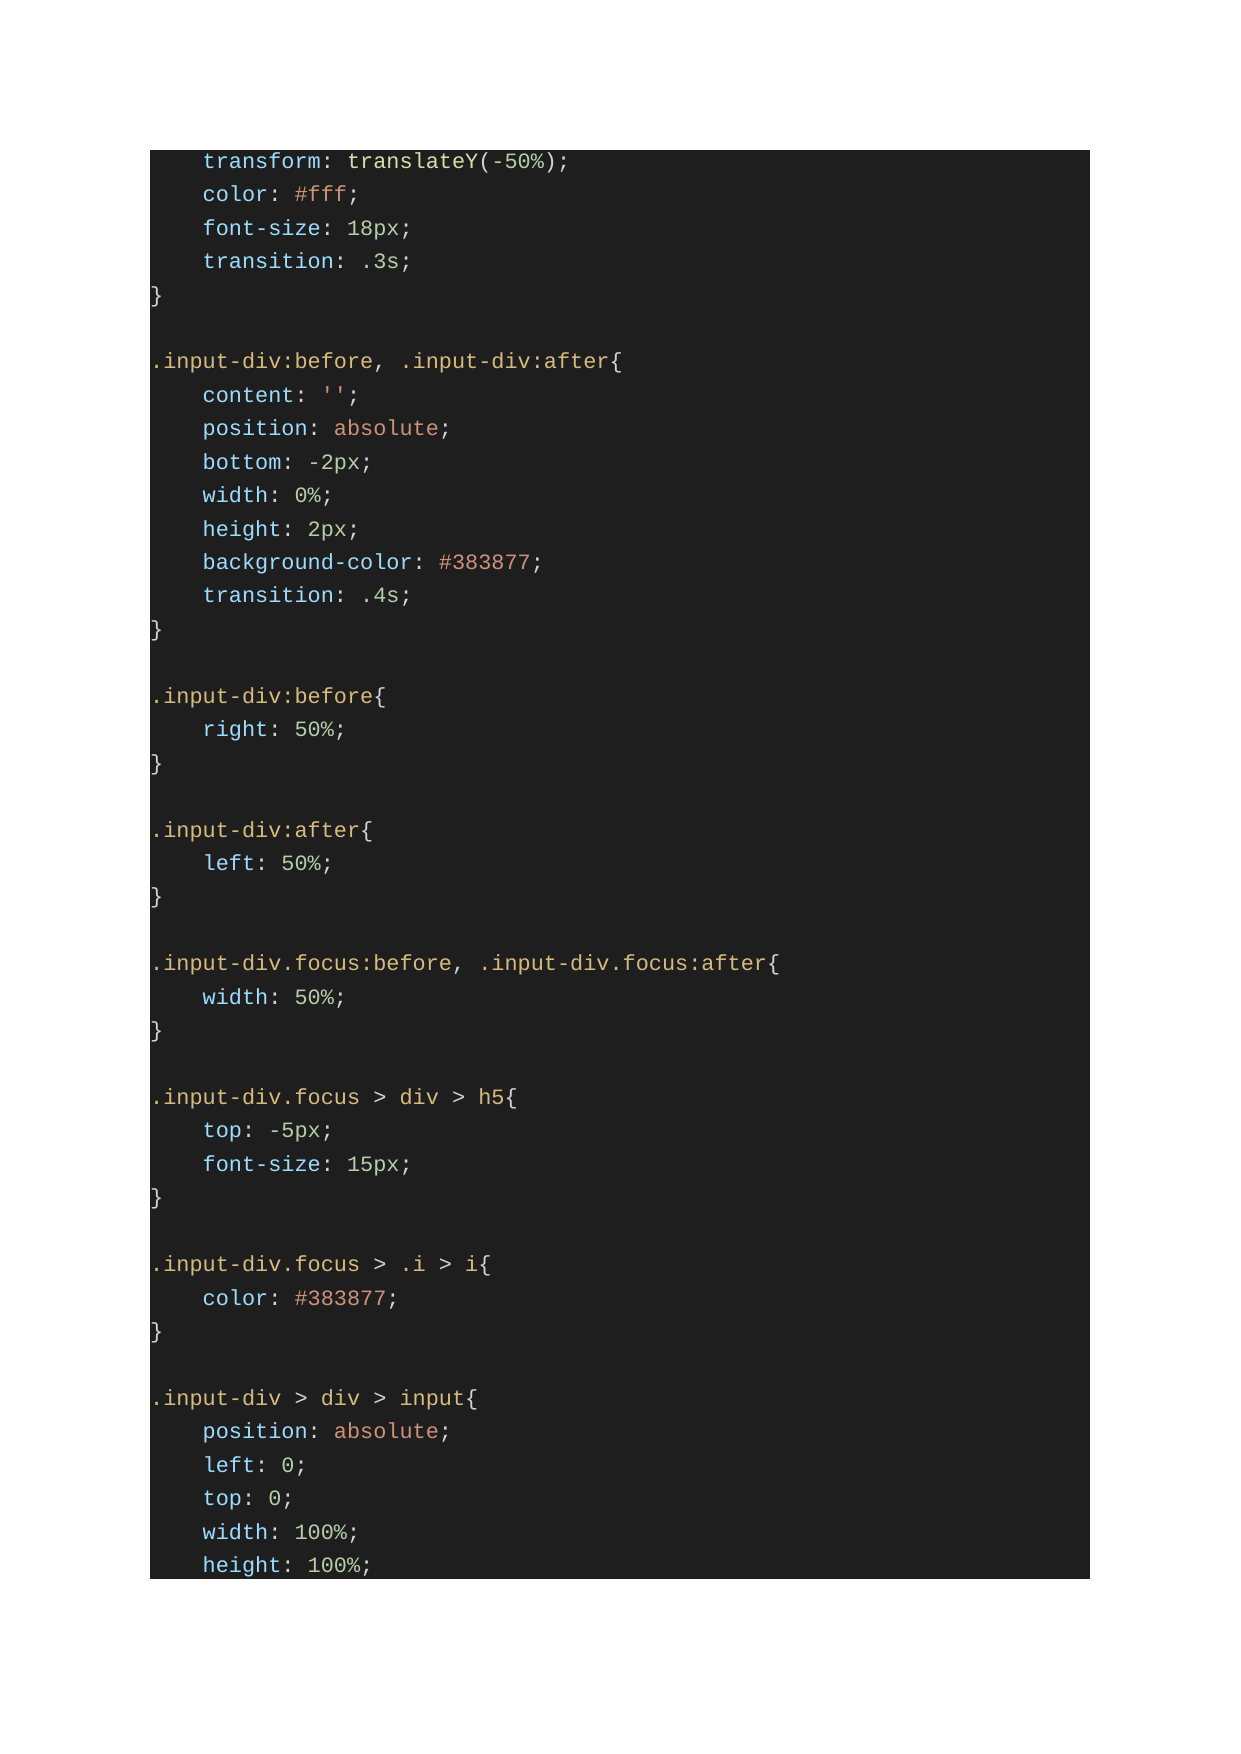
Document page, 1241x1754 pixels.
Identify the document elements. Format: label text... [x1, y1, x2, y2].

text font-size: 15px; [150, 1153, 1090, 1178]
text } [150, 752, 1090, 777]
text color: #383877; [150, 1287, 1090, 1312]
text .input-div.focus:before, .input-div.focus:after{ [150, 952, 1090, 977]
text } [150, 618, 1090, 643]
text } [150, 886, 1090, 910]
text position: absolute; [150, 417, 1090, 442]
text height: 2px; [150, 518, 1090, 543]
text width: 100%; [150, 1521, 1090, 1546]
text top: 0; [150, 1487, 1090, 1512]
text .input-div.focus > .i > i{ [150, 1253, 1090, 1278]
text content: ''; [150, 384, 1090, 409]
text bottom: -2px; [150, 451, 1090, 476]
text transition: .4s; [150, 585, 1090, 609]
text background-color: #383877; [150, 551, 1090, 576]
text .input-div:after{ [150, 819, 1090, 843]
text .input-div:before, .input-div:after{ [150, 351, 1090, 375]
text position: absolute; [150, 1421, 1090, 1445]
text .input-div > div > input{ [150, 1387, 1090, 1412]
text } [150, 1187, 1090, 1211]
text left: 0; [150, 1454, 1090, 1479]
text font-size: 18px; [150, 217, 1090, 242]
text transform: translateY(-50%); [150, 150, 1090, 175]
text left: 50%; [150, 852, 1090, 877]
text right: 50%; [150, 718, 1090, 743]
text transition: .3s; [150, 250, 1090, 275]
text } [150, 1320, 1090, 1345]
text color: #fff; [150, 183, 1090, 208]
text .input-div:before{ [150, 685, 1090, 710]
text } [150, 1019, 1090, 1044]
text width: 50%; [150, 986, 1090, 1011]
text top: -5px; [150, 1120, 1090, 1144]
text width: 0%; [150, 484, 1090, 509]
text height: 100%; [150, 1554, 1090, 1579]
text .input-div.focus > div > h5{ [150, 1086, 1090, 1111]
text } [150, 284, 1090, 308]
